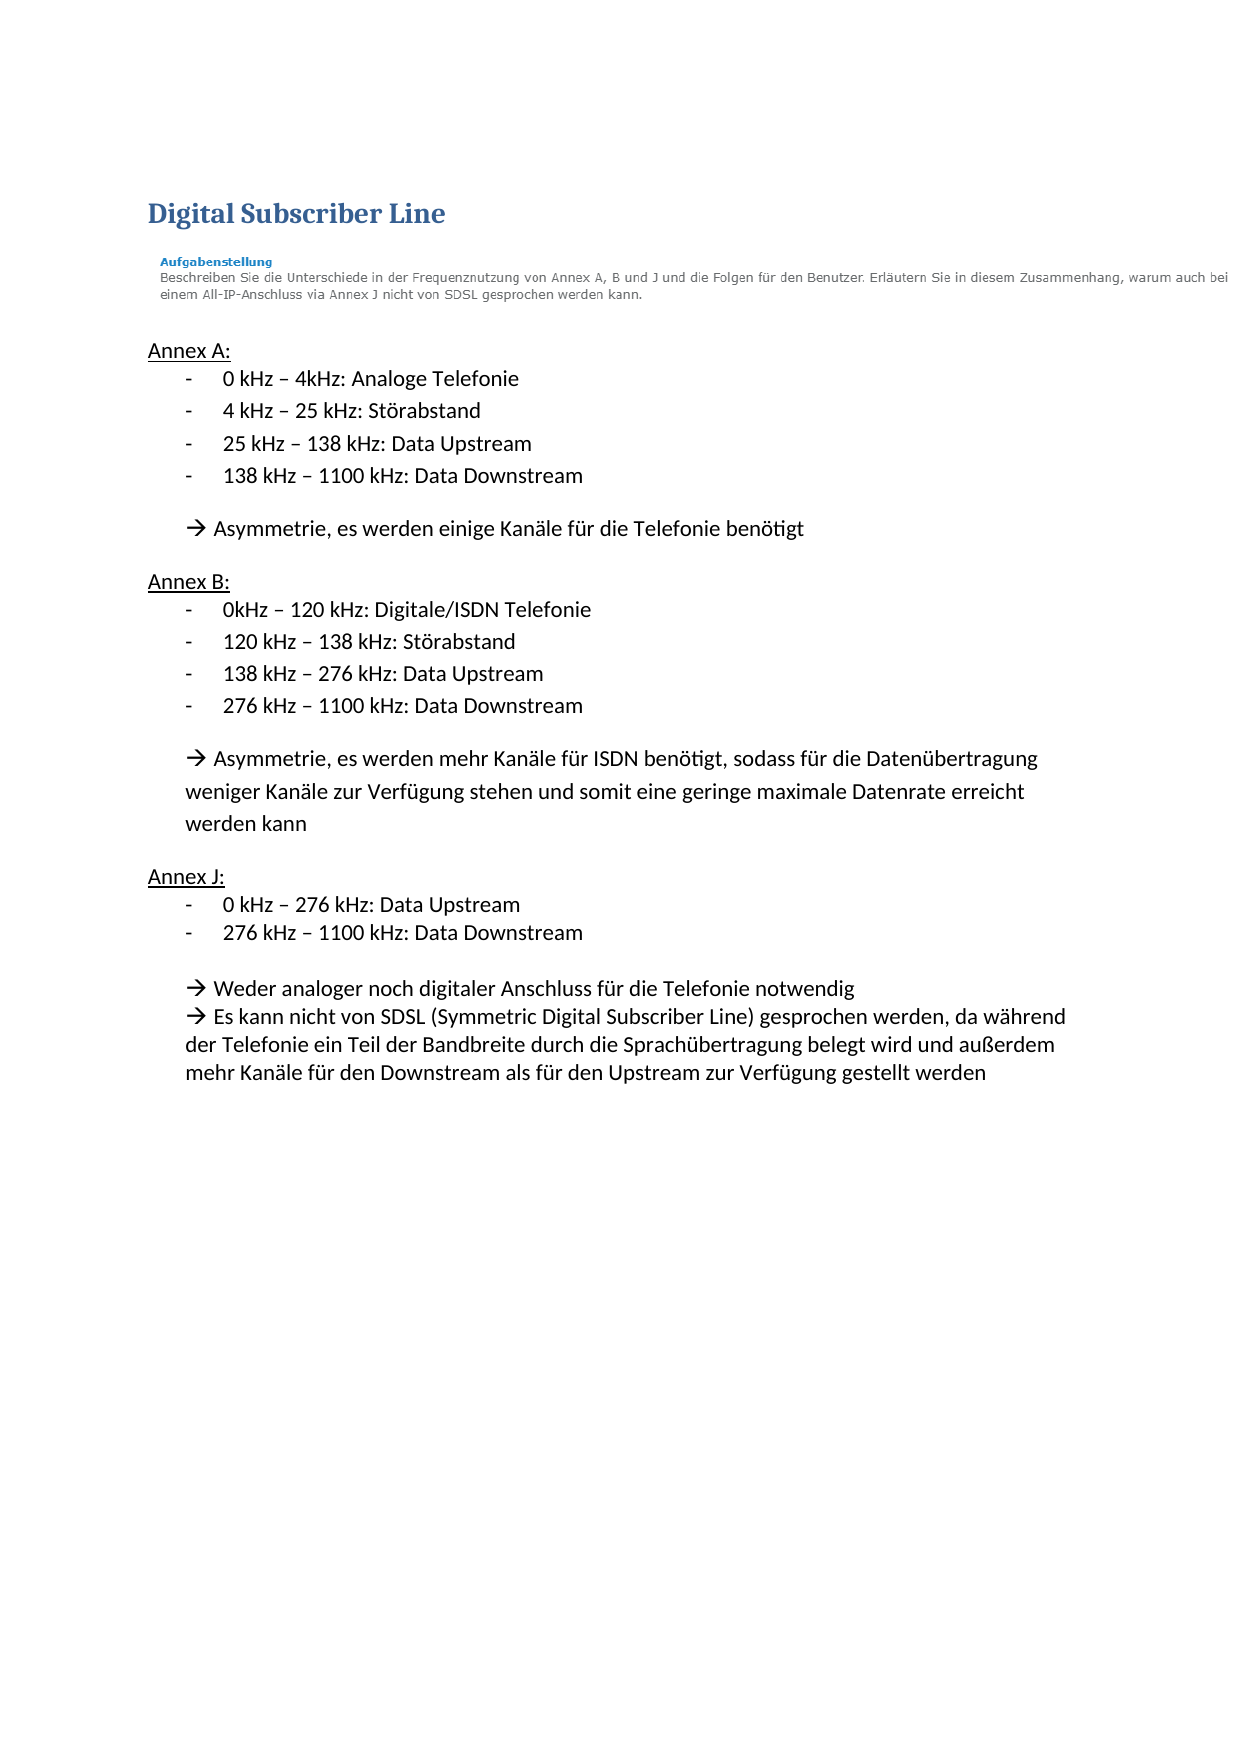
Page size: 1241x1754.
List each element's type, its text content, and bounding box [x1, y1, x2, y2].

list 138 kHz – 1100 kHz: Data Downstream [185, 461, 1093, 489]
list 0kHz – 120 kHz: Digitale/ISDN Telefonie [185, 595, 1093, 623]
text Annex B: [148, 567, 1093, 595]
text Weder analoger noch digitaler Anschluss für die Telefonie notwendig [148, 974, 1093, 1002]
text Annex A: [148, 336, 1093, 364]
list 120 kHz – 138 kHz: Störabstand [185, 627, 1093, 655]
text Annex J: [148, 862, 1093, 890]
subtitle Digital Subscriber Line [148, 198, 1093, 231]
list 276 kHz – 1100 kHz: Data Downstream [185, 692, 1093, 719]
picture [147, 236, 1232, 312]
list 4 kHz – 25 kHz: Störabstand [185, 397, 1093, 424]
list 276 kHz – 1100 kHz: Data Downstream [185, 918, 1093, 946]
list 0 kHz – 4kHz: Analoge Telefonie [185, 364, 1093, 392]
list 138 kHz – 276 kHz: Data Upstream [185, 659, 1093, 687]
text Asymmetrie, es werden mehr Kanäle für ISDN benötigt, sodass für die Datenübertragung weniger Kanäle zur Verfügung stehen und somit eine geringe maximale Datenrate erreicht werden kann [185, 744, 1093, 837]
text Es kann nicht von SDSL (Symmetric Digital Subscriber Line) gesprochen werden, da während der Telefonie ein Teil der Bandbreite durch die Sprachübertragung belegt wird und außerdem mehr Kanäle für den Downstream als für den Upstream zur Verfügung gestellt werden [185, 1002, 1093, 1086]
text Asymmetrie, es werden einige Kanäle für die Telefonie benötigt [185, 514, 1093, 542]
list 0 kHz – 276 kHz: Data Upstream [185, 890, 1093, 918]
list 25 kHz – 138 kHz: Data Upstream [185, 429, 1093, 457]
